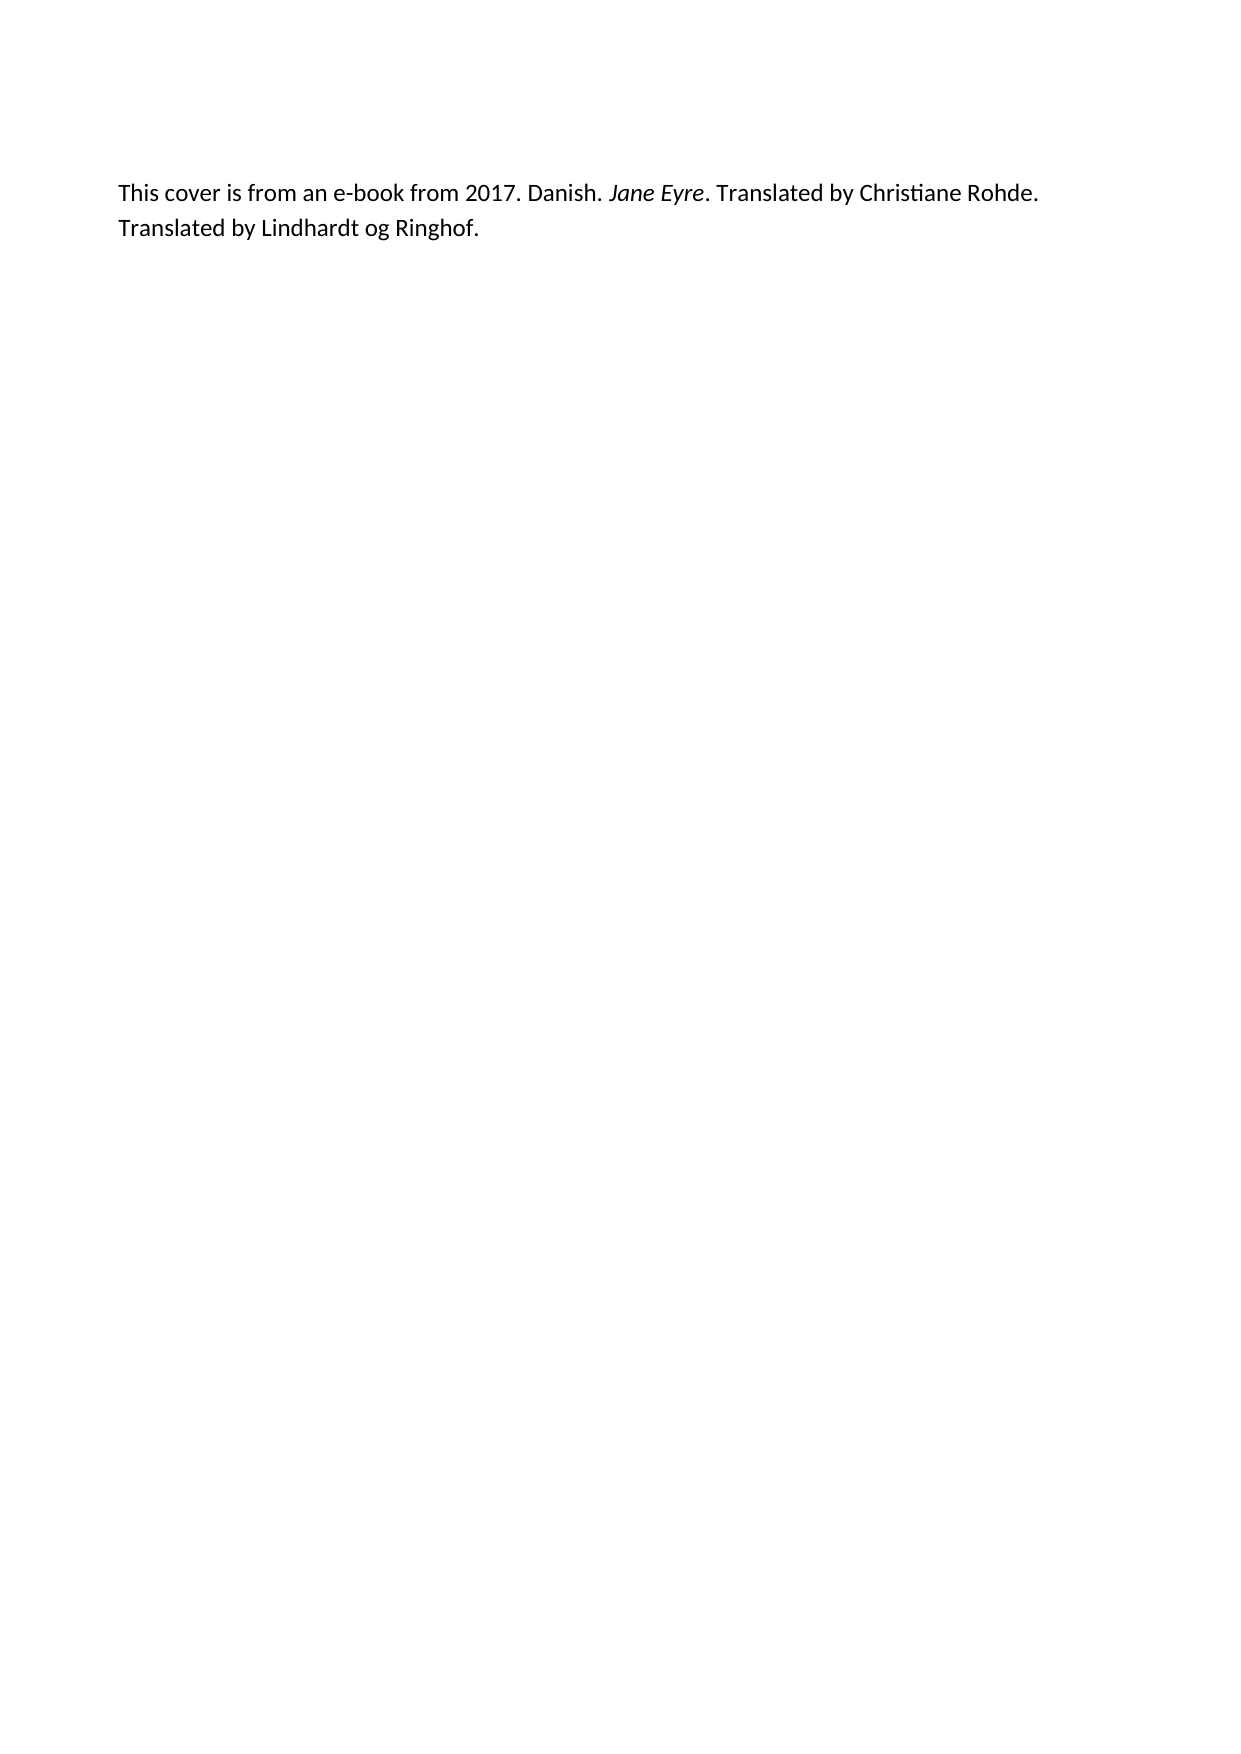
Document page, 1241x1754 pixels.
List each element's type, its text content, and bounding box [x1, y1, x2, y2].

text This cover is from an e-book from 2017. Danish. Jane Eyre. Translated by Christiane Rohde. Translated by Lindhardt og Ringhof. [118, 177, 1122, 243]
